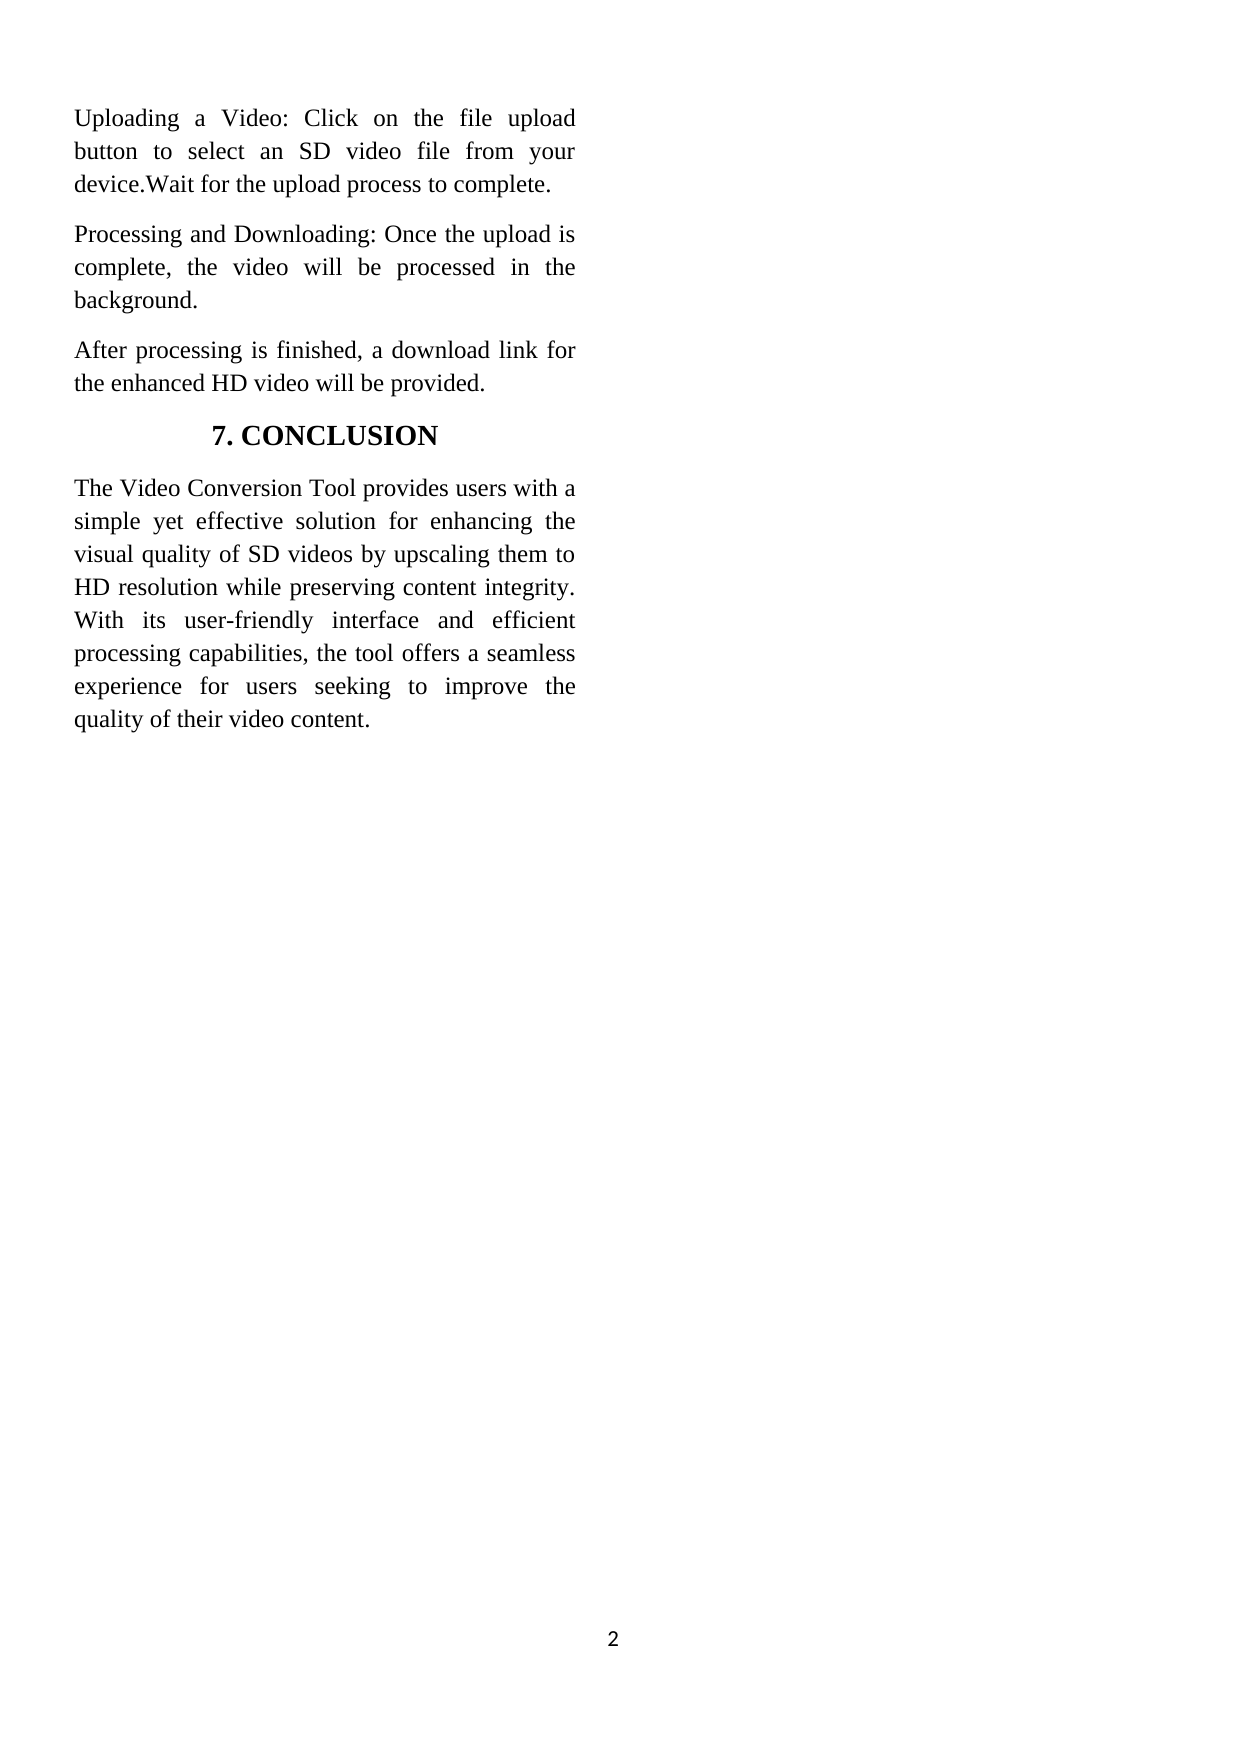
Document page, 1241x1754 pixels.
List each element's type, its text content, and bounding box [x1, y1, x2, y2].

text The Video Conversion Tool provides users with a simple yet effective solution for enhancing the visual quality of SD videos by upscaling them to HD resolution while preserving content integrity. With its user-friendly interface and efficient processing capabilities, the tool offers a seamless experience for users seeking to improve the quality of their video content. [74, 473, 576, 733]
text After processing is finished, a download link for the enhanced HD video will be provided. [74, 335, 576, 397]
text Processing and Downloading: Once the upload is complete, the video will be processed in the background. [74, 219, 576, 314]
text 7. CONCLUSION [74, 418, 576, 451]
text Uploading a Video: Click on the file upload button to select an SD video file from your device.Wait for the upload process to complete. [74, 103, 576, 198]
